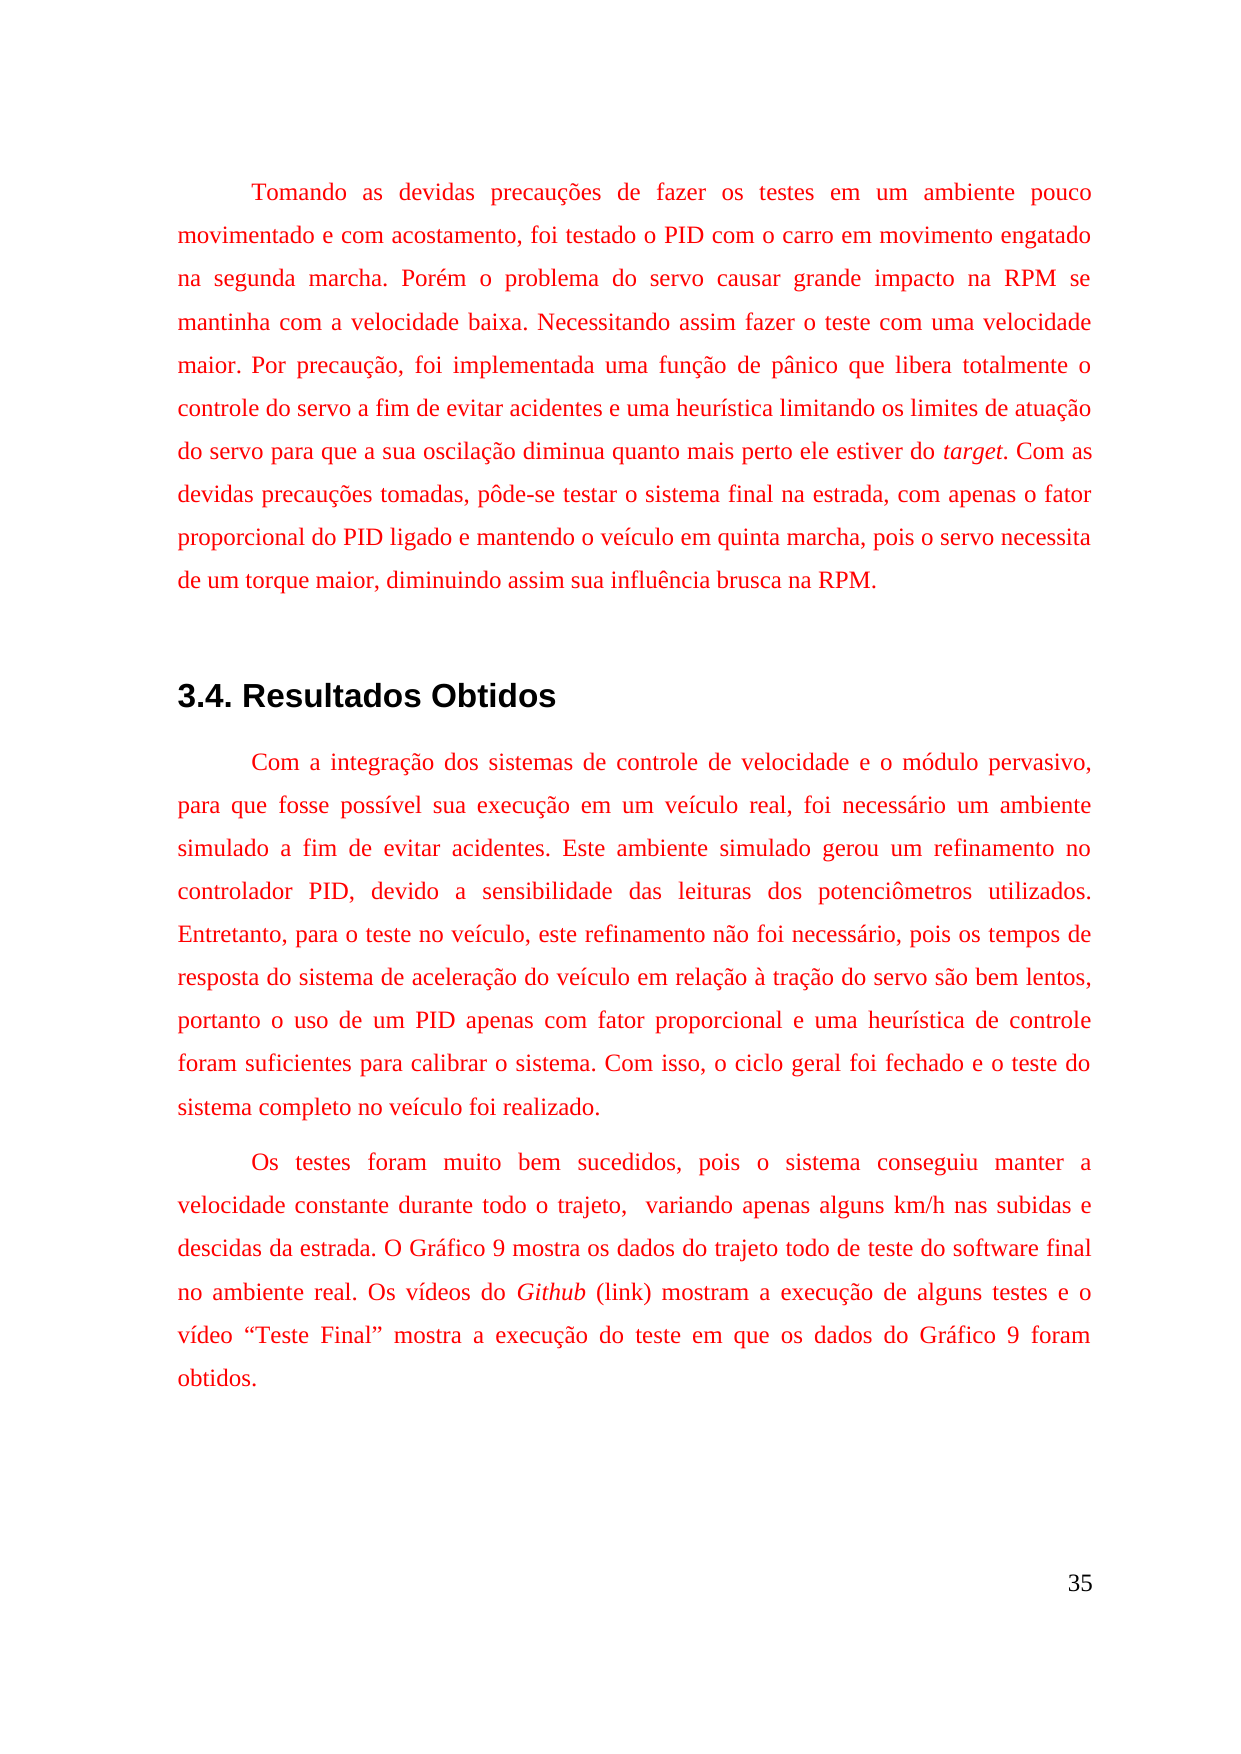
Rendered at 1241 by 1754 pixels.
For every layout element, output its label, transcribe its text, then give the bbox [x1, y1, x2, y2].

subtitle 3.4. Resultados Obtidos [177, 677, 1092, 715]
text Com a integração dos sistemas de controle de velocidade e o módulo pervasivo, para que fosse possível sua execução em um veículo real, foi necessário um ambiente simulado a fim de evitar acidentes. Este ambiente simulado gerou um refinamento no controlador PID, devido a sensibilidade das leituras dos potenciômetros utilizados. Entretanto, para o teste no veículo, este refinamento não foi necessário, pois os tempos de resposta do sistema de aceleração do veículo em relação à tração do servo são bem lentos, portanto o uso de um PID apenas com fator proporcional e uma heurística de controle foram suficientes para calibrar o sistema. Com isso, o ciclo geral foi fechado e o teste do sistema completo no veículo foi realizado. [177, 747, 1092, 1120]
subtitle Tomando as devidas precauções de fazer os testes em um ambiente pouco movimentado e com acostamento, foi testado o PID com o carro em movimento engatado na segunda marcha. Porém o problema do servo causar grande impacto na RPM se mantinha com a velocidade baixa. Necessitando assim fazer o teste com uma velocidade maior. Por precaução, foi implementada uma função de pânico que libera totalmente o controle do servo a fim de evitar acidentes e uma heurística limitando os limites de atuação do servo para que a sua oscilação diminua quanto mais perto ele estiver do target. Com as devidas precauções tomadas, pôde-se testar o sistema final na estrada, com apenas o fator proporcional do PID ligado e mantendo o veículo em quinta marcha, pois o servo necessita de um torque maior, diminuindo assim sua influência brusca na RPM. [177, 177, 1092, 594]
text Os testes foram muito bem sucedidos, pois o sistema conseguiu manter a velocidade constante durante todo o trajeto, variando apenas alguns km/h nas subidas e descidas da estrada. O Gráfico 9 mostra os dados do trajeto todo de teste do software final no ambiente real. Os vídeos do Github (link) mostram a execução de alguns testes e o vídeo “Teste Final” mostra a execução do teste em que os dados do Gráfico 9 foram obtidos. [177, 1147, 1092, 1392]
